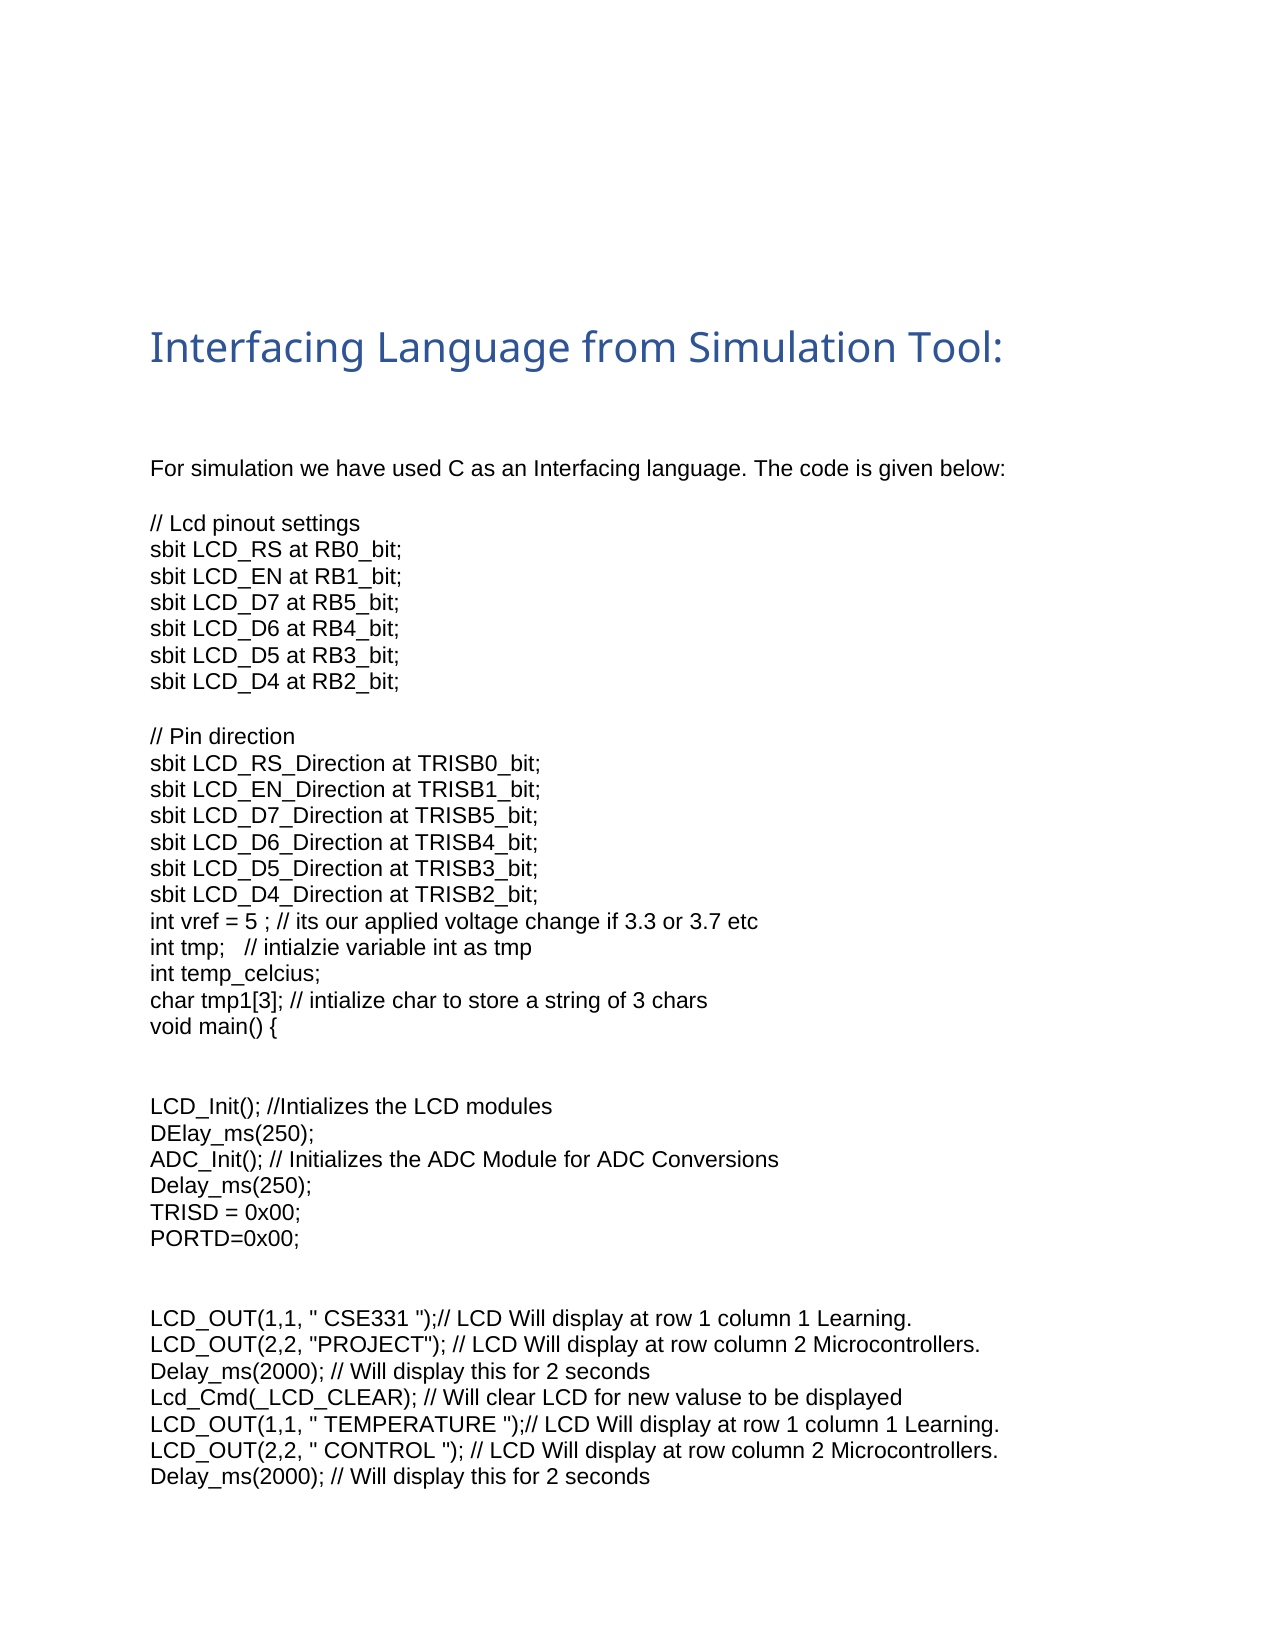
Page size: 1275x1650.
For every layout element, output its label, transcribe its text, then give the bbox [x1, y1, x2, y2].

text sbit LCD_D6 at RB4_bit; [150, 615, 1125, 642]
text void main() { [150, 1013, 1125, 1039]
text sbit LCD_D6_Direction at TRISB4_bit; [150, 829, 1125, 855]
text sbit LCD_D4_Direction at TRISB2_bit; [150, 881, 1125, 908]
text sbit LCD_D5 at RB3_bit; [150, 642, 1125, 668]
text LCD_OUT(2,2, "PROJECT"); // LCD Will display at row column 2 Microcontrollers. [150, 1331, 1125, 1358]
text LCD_Init(); //Intializes the LCD modules [150, 1093, 1125, 1119]
text LCD_OUT(1,1, " TEMPERATURE ");// LCD Will display at row 1 column 1 Learning. [150, 1411, 1125, 1437]
text sbit LCD_EN_Direction at TRISB1_bit; [150, 776, 1125, 802]
text TRISD = 0x00; [150, 1199, 1125, 1225]
text DElay_ms(250); [150, 1119, 1125, 1146]
text int vref = 5 ; // its our applied voltage change if 3.3 or 3.7 etc [150, 908, 1125, 934]
text sbit LCD_RS at RB0_bit; [150, 536, 1125, 563]
text // Pin direction [150, 723, 1125, 749]
text // Lcd pinout settings [150, 510, 1125, 536]
text char tmp1[3]; // intialize char to store a string of 3 chars [150, 987, 1125, 1013]
text Delay_ms(2000); // Will display this for 2 seconds [150, 1463, 1125, 1489]
text ADC_Init(); // Initializes the ADC Module for ADC Conversions [150, 1146, 1125, 1172]
text LCD_OUT(1,1, " CSE331 ");// LCD Will display at row 1 column 1 Learning. [150, 1305, 1125, 1331]
text sbit LCD_EN at RB1_bit; [150, 563, 1125, 589]
text int tmp; // intialzie variable int as tmp [150, 934, 1125, 960]
text sbit LCD_D5_Direction at TRISB3_bit; [150, 855, 1125, 881]
text Delay_ms(250); [150, 1172, 1125, 1199]
text PORTD=0x00; [150, 1225, 1125, 1251]
text sbit LCD_RS_Direction at TRISB0_bit; [150, 749, 1125, 776]
text For simulation we have used C as an Interfacing language. The code is given below: [150, 455, 1125, 481]
text Lcd_Cmd(_LCD_CLEAR); // Will clear LCD for new valuse to be displayed [150, 1384, 1125, 1411]
text LCD_OUT(2,2, " CONTROL "); // LCD Will display at row column 2 Microcontrollers. [150, 1437, 1125, 1463]
text sbit LCD_D7 at RB5_bit; [150, 589, 1125, 615]
text sbit LCD_D7_Direction at TRISB5_bit; [150, 802, 1125, 829]
text sbit LCD_D4 at RB2_bit; [150, 668, 1125, 694]
subtitle Interfacing Language from Simulation Tool: [150, 318, 1125, 375]
text int temp_celcius; [150, 960, 1125, 987]
text Delay_ms(2000); // Will display this for 2 seconds [150, 1358, 1125, 1384]
